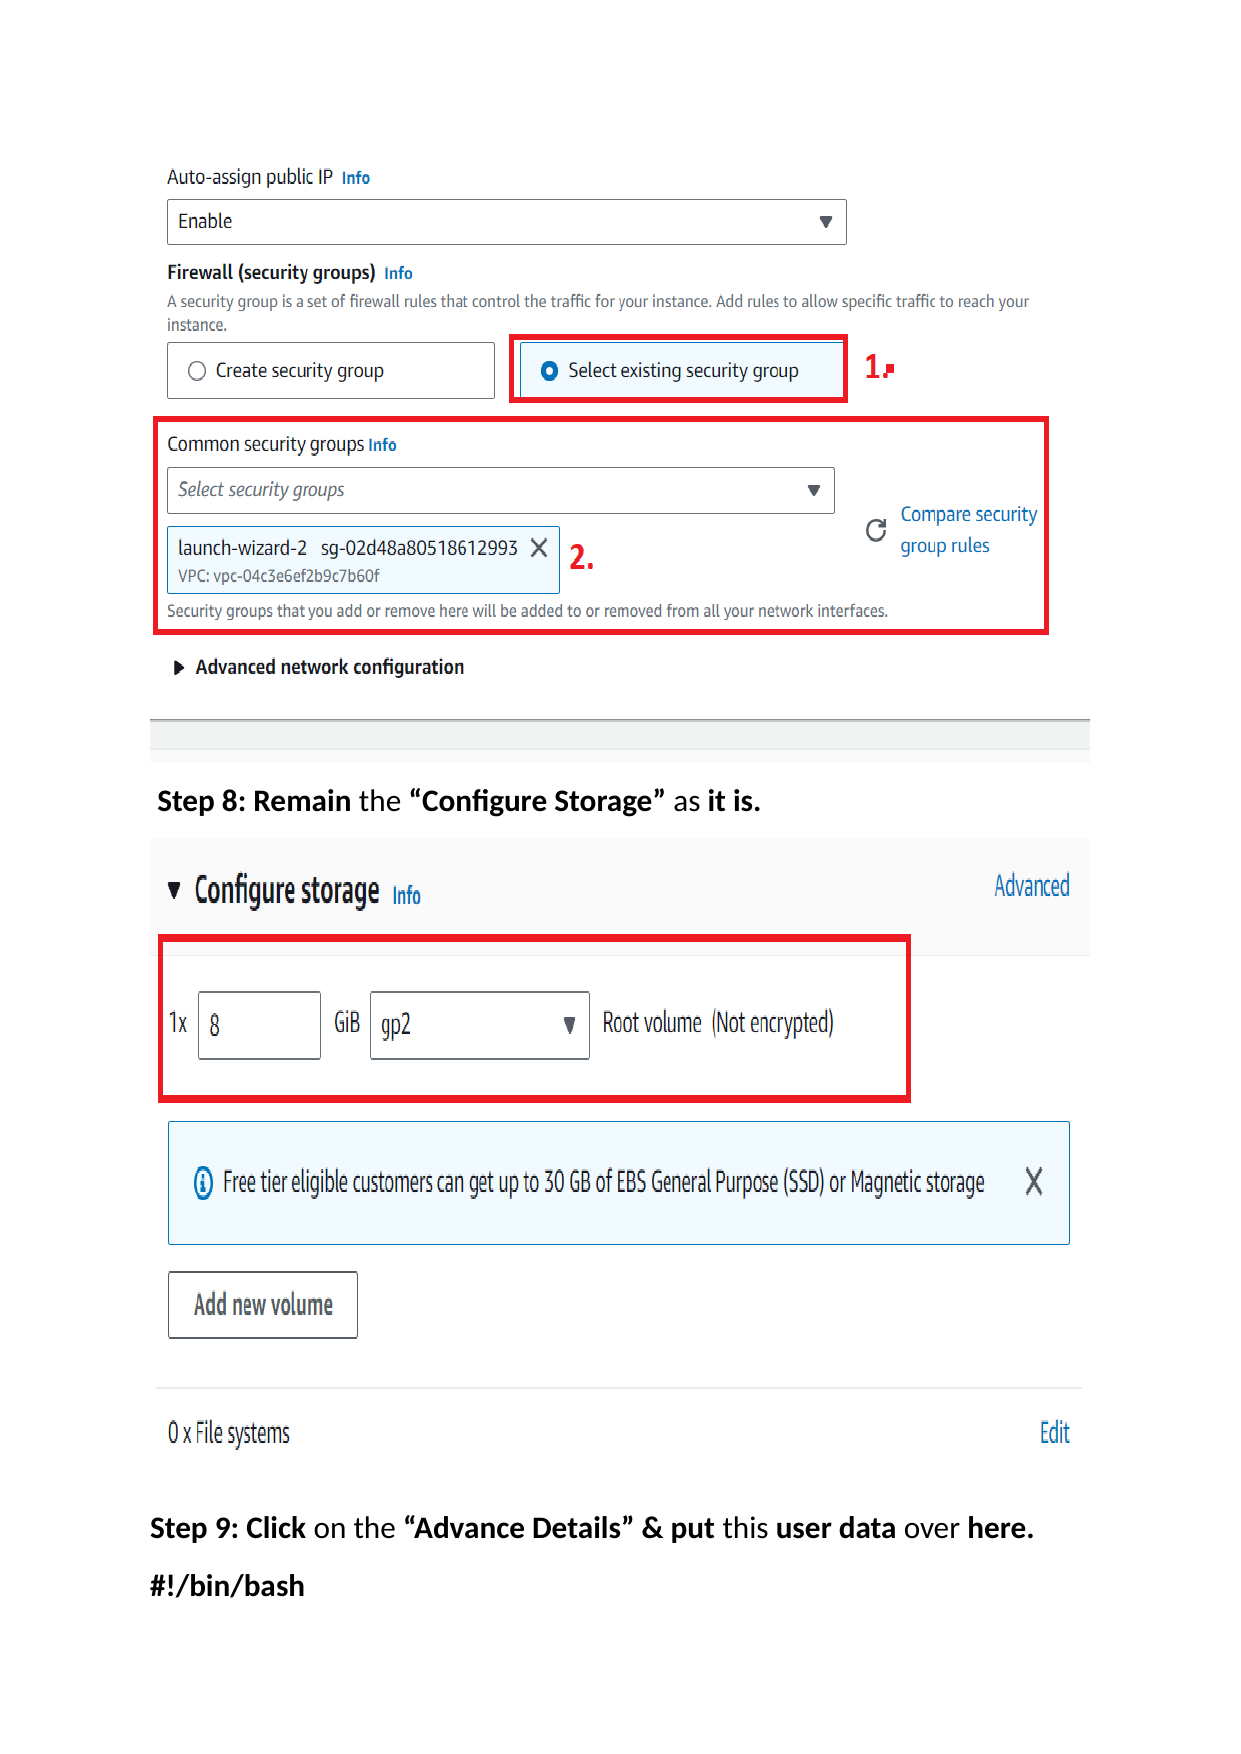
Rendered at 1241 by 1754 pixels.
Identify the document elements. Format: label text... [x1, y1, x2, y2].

text #!/bin/bash [150, 1566, 1090, 1604]
text Step 9: Click on the “Advance Details” & put this user data over here. [150, 1508, 1090, 1546]
picture [150, 839, 1091, 1490]
text Step 8: Remain the “Configure Storage” as it is. [150, 781, 1090, 819]
picture [150, 150, 1091, 763]
